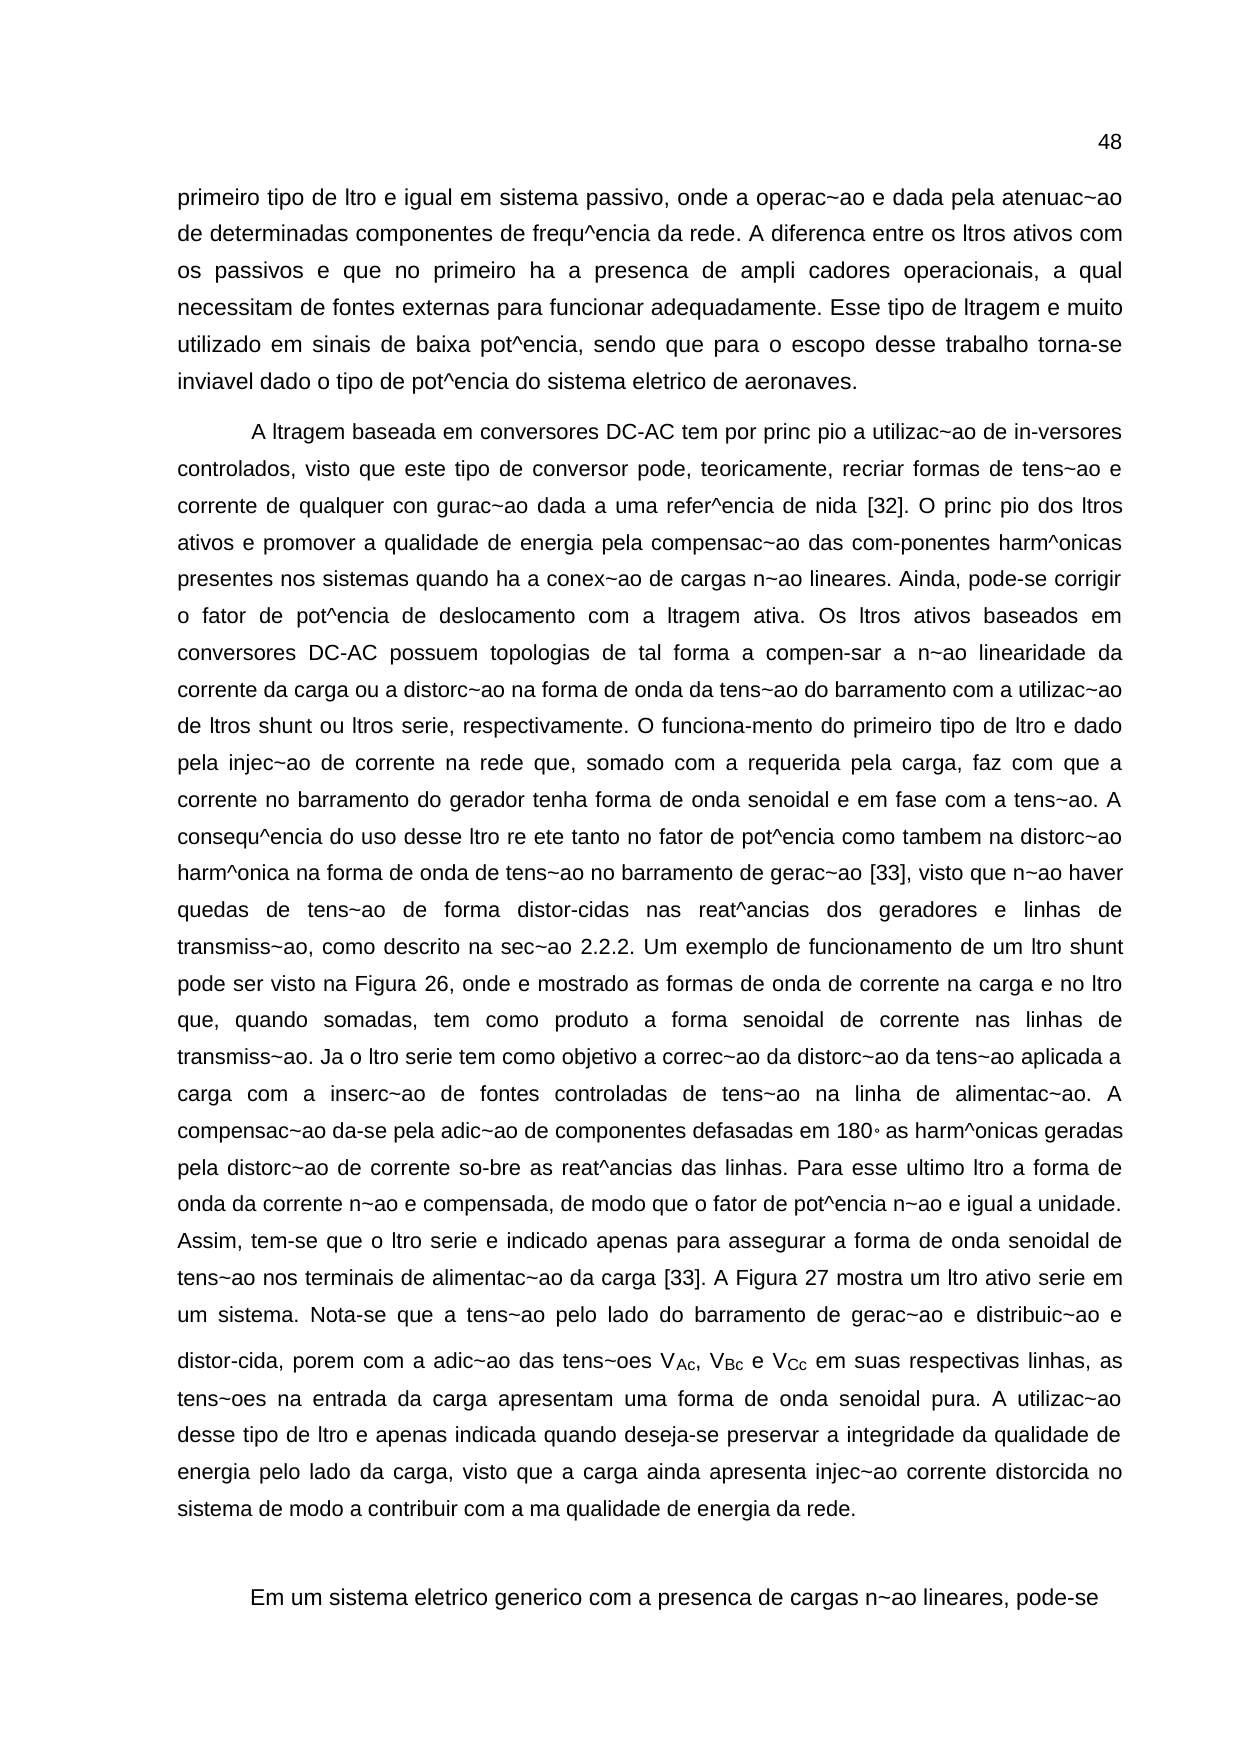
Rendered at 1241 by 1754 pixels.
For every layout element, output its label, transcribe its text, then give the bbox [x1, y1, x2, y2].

text A ltragem baseada em conversores DC-AC tem por princ pio a utilizac~ao de in-versores controlados, visto que este tipo de conversor pode, teoricamente, recriar formas de tens~ao e corrente de qualquer con gurac~ao dada a uma refer^encia de nida [32]. O princ pio dos ltros ativos e promover a qualidade de energia pela compensac~ao das com-ponentes harm^onicas presentes nos sistemas quando ha a conex~ao de cargas n~ao lineares. Ainda, pode-se corrigir o fator de pot^encia de deslocamento com a ltragem ativa. Os ltros ativos baseados em conversores DC-AC possuem topologias de tal forma a compen-sar a n~ao linearidade da corrente da carga ou a distorc~ao na forma de onda da tens~ao do barramento com a utilizac~ao de ltros shunt ou ltros serie, respectivamente. O funciona-mento do primeiro tipo de ltro e dado pela injec~ao de corrente na rede que, somado com a requerida pela carga, faz com que a corrente no barramento do gerador tenha forma de onda senoidal e em fase com a tens~ao. A consequ^encia do uso desse ltro re ete tanto no fator de pot^encia como tambem na distorc~ao harm^onica na forma de onda de tens~ao no barramento de gerac~ao [33], visto que n~ao haver quedas de tens~ao de forma distor-cidas nas reat^ancias dos geradores e linhas de transmiss~ao, como descrito na sec~ao 2.2.2. Um exemplo de funcionamento de um ltro shunt pode ser visto na Figura 26, onde e mostrado as formas de onda de corrente na carga e no ltro que, quando somadas, tem como produto a forma senoidal de corrente nas linhas de transmiss~ao. Ja o ltro serie tem como objetivo a correc~ao da distorc~ao da tens~ao aplicada a carga com a inserc~ao de fontes controladas de tens~ao na linha de alimentac~ao. A compensac~ao da-se pela adic~ao de componentes defasadas em 180° as harm^onicas geradas pela distorc~ao de corrente so-bre as reat^ancias das linhas. Para esse ultimo ltro a forma de onda da corrente n~ao e compensada, de modo que o fator de pot^encia n~ao e igual a unidade. Assim, tem-se que o ltro serie e indicado apenas para assegurar a forma de onda senoidal de tens~ao nos terminais de alimentac~ao da carga [33]. A Figura 27 mostra um ltro ativo serie em um sistema. Nota-se que a tens~ao pelo lado do barramento de gerac~ao e distribuic~ao e distor-cida, porem com a adic~ao das tens~oes VAc, VBc e VCc em suas respectivas linhas, as tens~oes na entrada da carga apresentam uma forma de onda senoidal pura. A utilizac~ao desse tipo de ltro e apenas indicada quando deseja-se preservar a integridade da qualidade de energia pelo lado da carga, visto que a carga ainda apresenta injec~ao corrente distorcida no sistema de modo a contribuir com a ma qualidade de energia da rede. [177, 419, 1123, 1521]
text primeiro tipo de ltro e igual em sistema passivo, onde a operac~ao e dada pela atenuac~ao de determinadas componentes de frequ^encia da rede. A diferenca entre os ltros ativos com os passivos e que no primeiro ha a presenca de ampli cadores operacionais, a qual necessitam de fontes externas para funcionar adequadamente. Esse tipo de ltragem e muito utilizado em sinais de baixa pot^encia, sendo que para o escopo desse trabalho torna-se inviavel dado o tipo de pot^encia do sistema eletrico de aeronaves. [177, 183, 1123, 394]
text Em um sistema eletrico generico com a presenca de cargas n~ao lineares, pode-se [250, 1584, 1123, 1610]
text 48 [1098, 129, 1123, 154]
